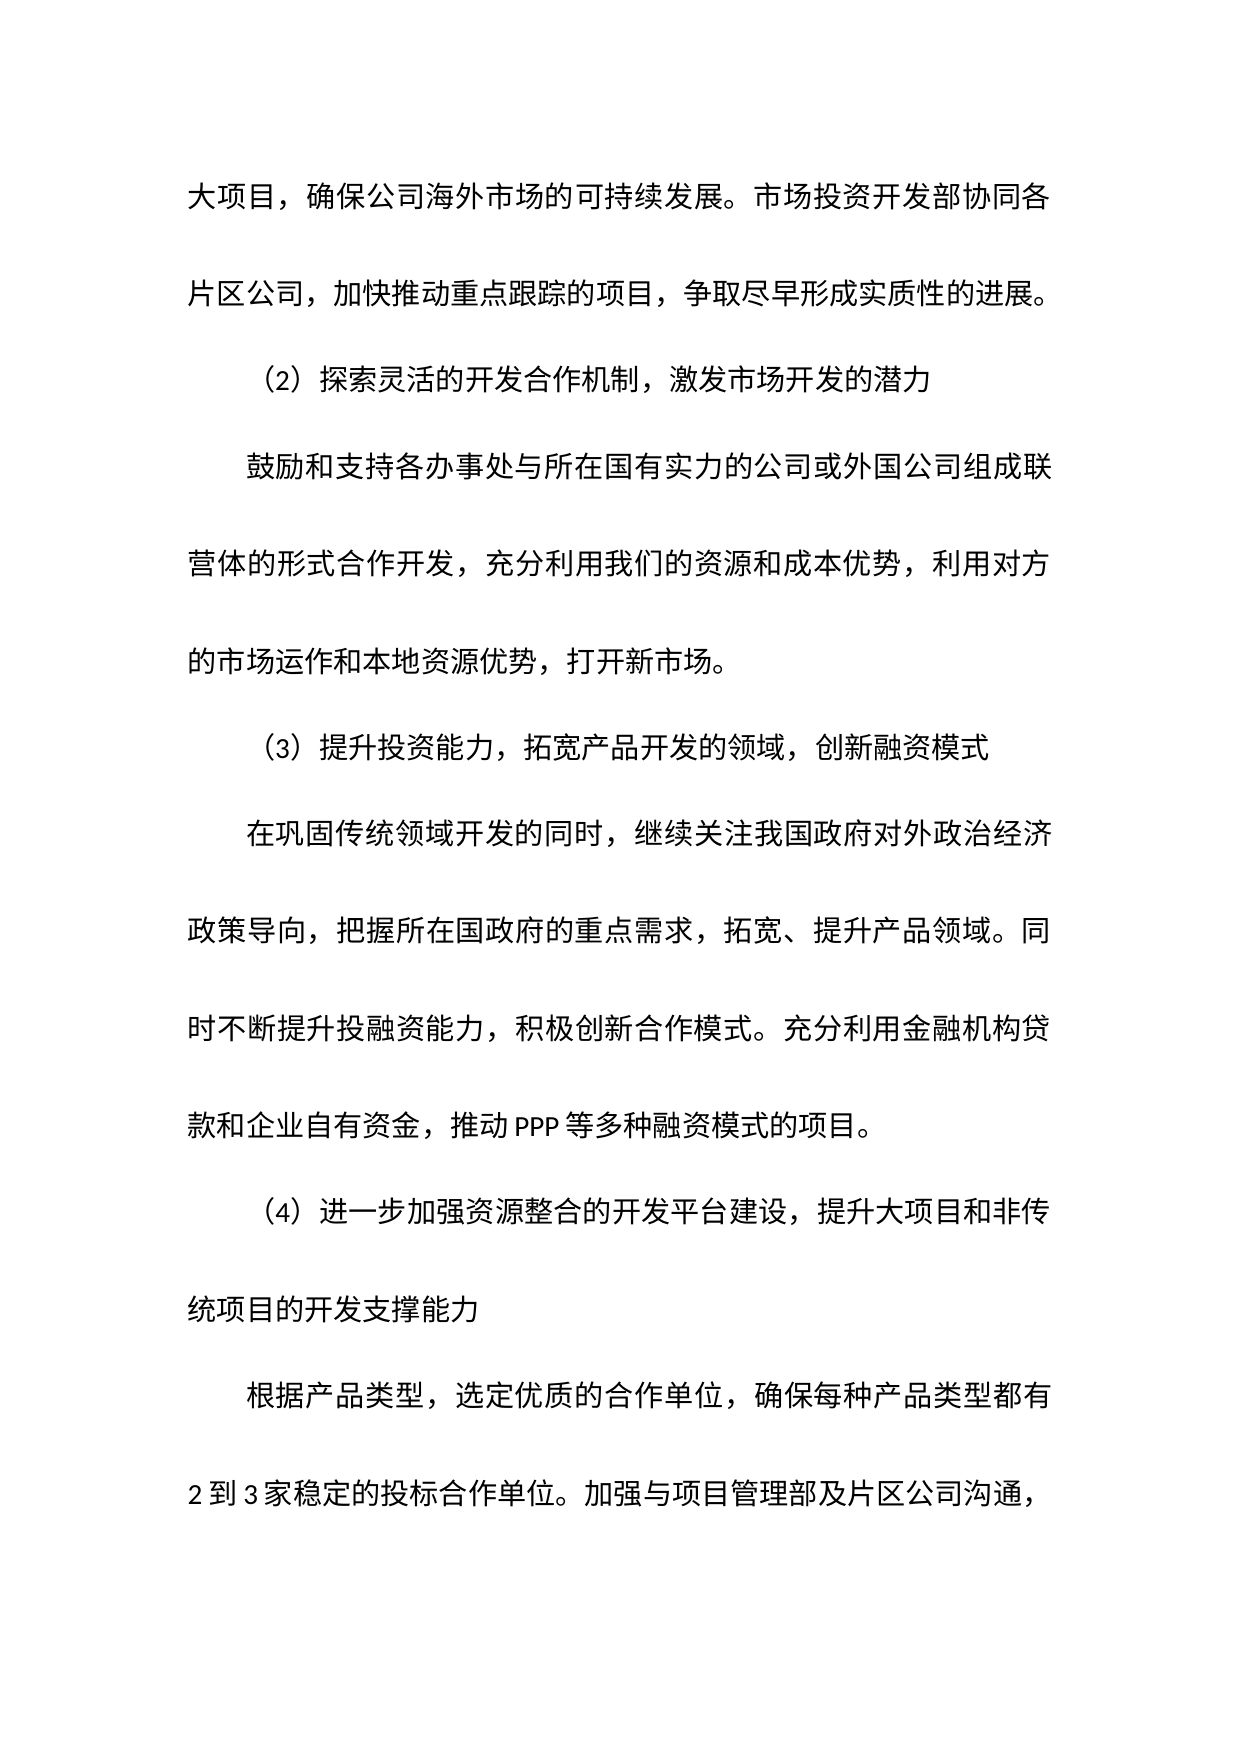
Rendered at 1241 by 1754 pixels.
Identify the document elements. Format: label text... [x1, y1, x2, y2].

text （4）进一步加强资源整合的开发平台建设，提升大项目和非传统项目的开发支撑能力 [187, 1178, 1053, 1340]
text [187, 162, 1053, 324]
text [187, 1361, 1053, 1524]
text 在巩固传统领域开发的同时，继续关注我国政府对外政治经济政策导向，把握所在国政府的重点需求，拓宽、提升产品领域。同时不断提升投融资能力，积极创新合作模式。充分利用金融机构贷款和企业自有资金，推动PPP等多种融资模式的项目。 [187, 799, 1053, 1157]
text （2）探索灵活的开发合作机制，激发市场开发的潜力 [187, 346, 1053, 411]
text 鼓励和支持各办事处与所在国有实力的公司或外国公司组成联营体的形式合作开发，充分利用我们的资源和成本优势，利用对方的市场运作和本地资源优势，打开新市场。 [187, 432, 1053, 692]
text （3）提升投资能力，拓宽产品开发的领域，创新融资模式 [187, 713, 1053, 778]
